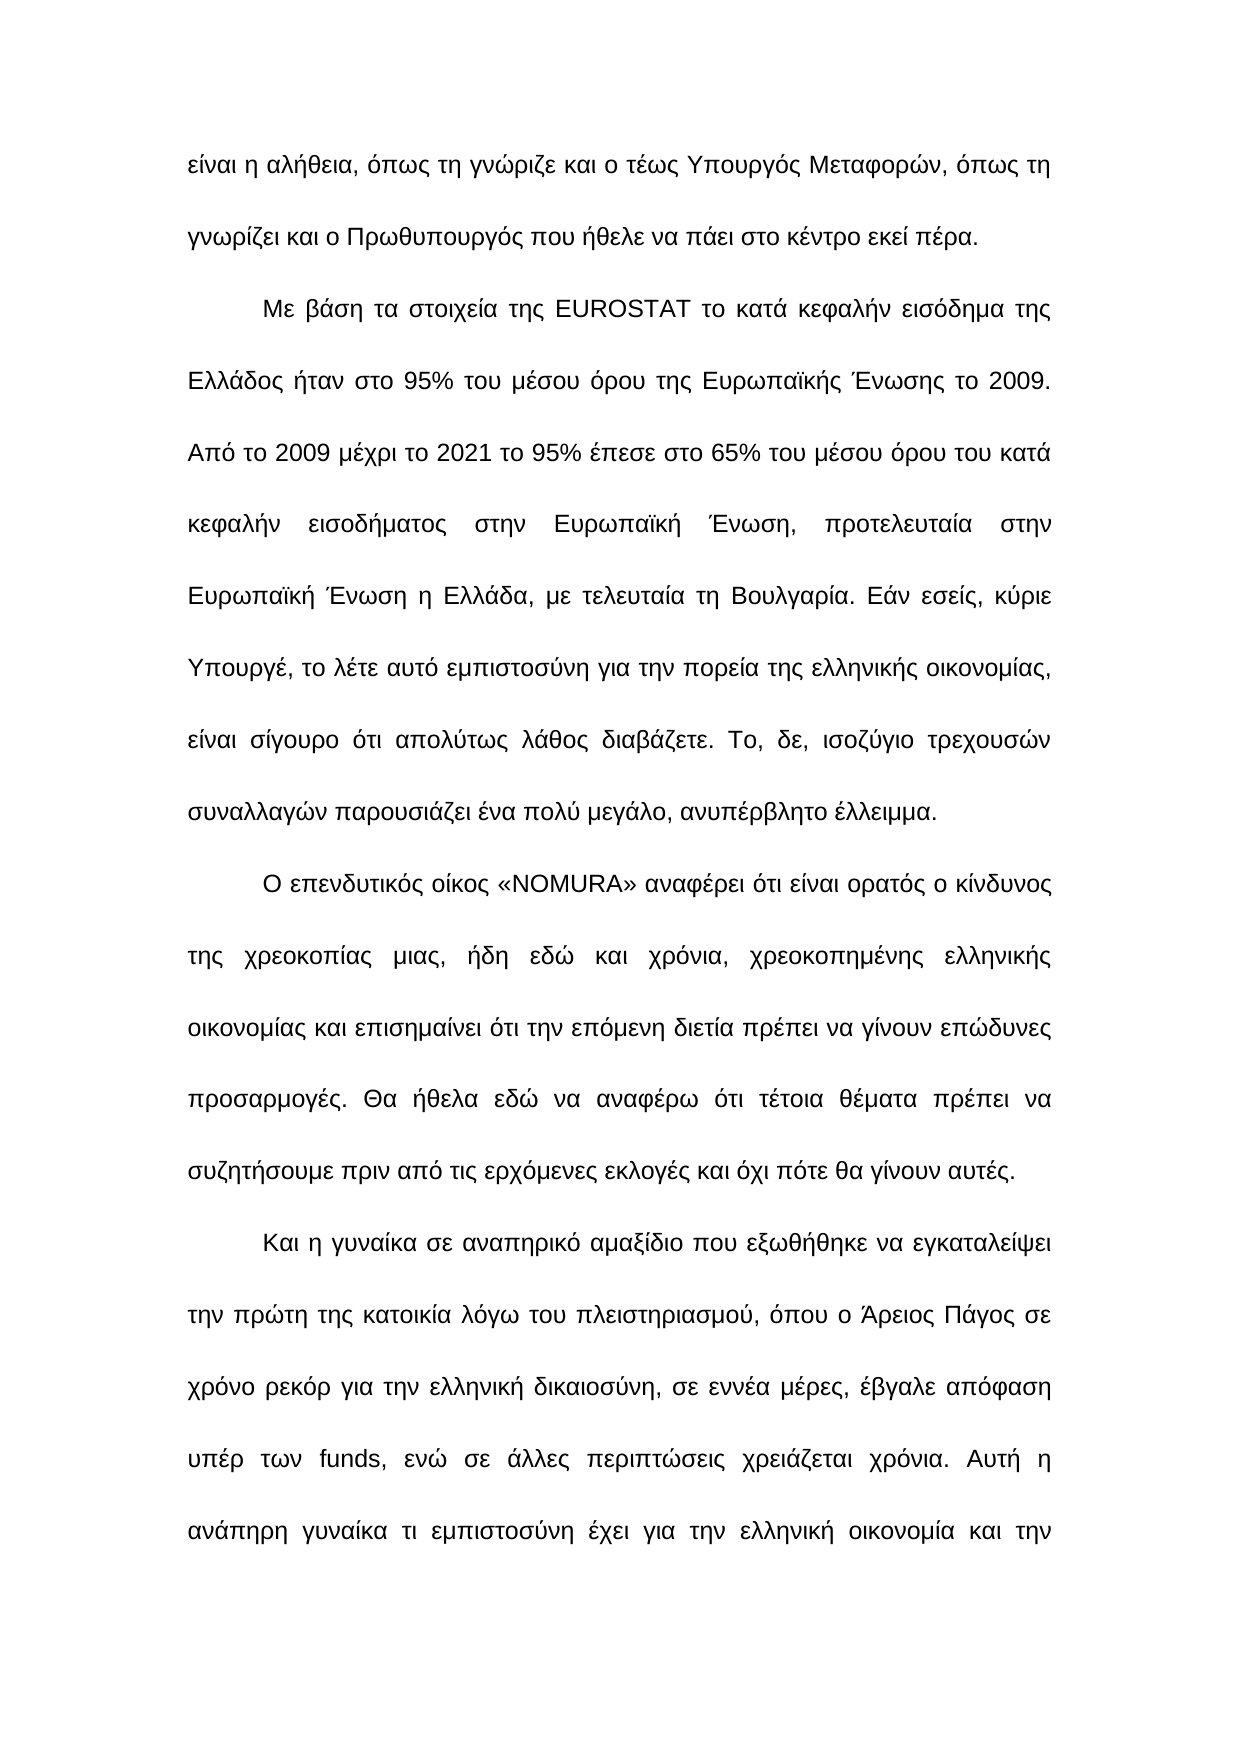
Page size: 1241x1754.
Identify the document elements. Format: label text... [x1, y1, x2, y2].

text Με βάση τα στοιχεία της EUROSTAT το κατά κεφαλήν εισόδημα της Ελλάδος ήταν στο 95% του μέσου όρου της Ευρωπαϊκής Ένωσης το 2009. Από το 2009 μέχρι το 2021 το 95% έπεσε στο 65% του μέσου όρου του κατά κεφαλήν εισοδήματος στην Ευρωπαϊκή Ένωση, προτελευταία στην Ευρωπαϊκή Ένωση η Ελλάδα, με τελευταία τη Βουλγαρία. Εάν εσείς, κύριε Υπουργέ, το λέτε αυτό εμπιστοσύνη για την πορεία της ελληνικής οικονομίας, είναι σίγουρο ότι απολύτως λάθος διαβάζετε. Το, δε, ισοζύγιο τρεχουσών συναλλαγών παρουσιάζει ένα πολύ μεγάλο, ανυπέρβλητο έλλειμμα. [187, 294, 1053, 826]
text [187, 150, 1053, 251]
text Ο επενδυτικός οίκος «NOMURA» αναφέρει ότι είναι ορατός ο κίνδυνος της χρεοκοπίας μιας, ήδη εδώ και χρόνια, χρεοκοπημένης ελληνικής οικονομίας και επισημαίνει ότι την επόμενη διετία πρέπει να γίνουν επώδυνες προσαρμογές. Θα ήθελα εδώ να αναφέρω ότι τέτοια θέματα πρέπει να συζητήσουμε πριν από τις ερχόμενες εκλογές και όχι πότε θα γίνουν αυτές. [187, 869, 1053, 1185]
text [187, 1228, 1053, 1544]
